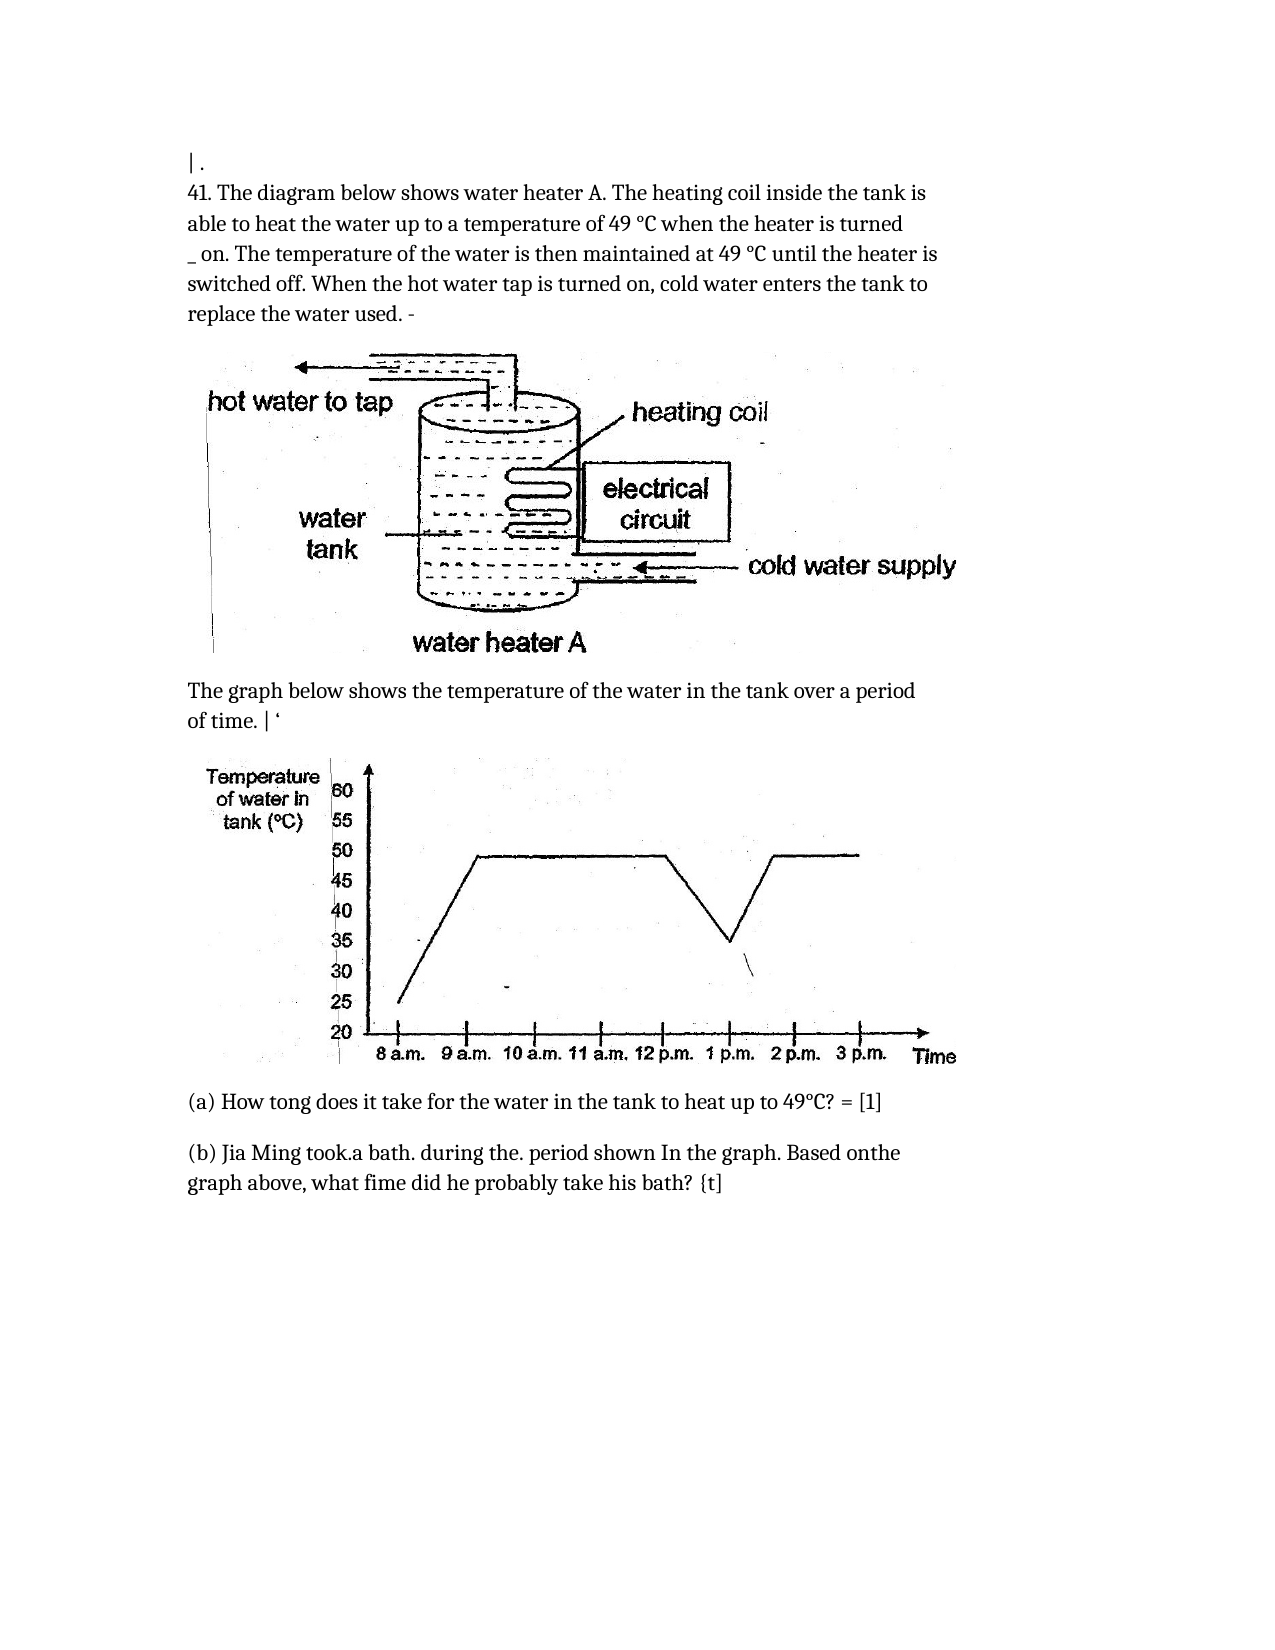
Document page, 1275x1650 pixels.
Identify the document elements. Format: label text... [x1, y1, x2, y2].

text The graph below shows the temperature of the water in the tank over a period of time. | ‘ [187, 678, 1087, 734]
picture [206, 352, 957, 653]
picture [206, 758, 957, 1064]
text (b) Jia Ming took.a bath. during the. period shown In the graph. Based onthe graph above, what fime did he probably take his bath? {t] [187, 1139, 1087, 1196]
text | . 41. The diagram below shows water heater A. The heating coil inside the tank is able to heat the water up to a temperature of 49 °C when the heater is turned _ on. The temperature of the water is then maintained at 49 °C until the heater is switched off. When the hot water tap is turned on, cold water enters the tank to replace the water used. - [187, 150, 1087, 327]
text (a) How tong does it take for the water in the tank to heat up to 49°C? = [1] [187, 1088, 1087, 1115]
